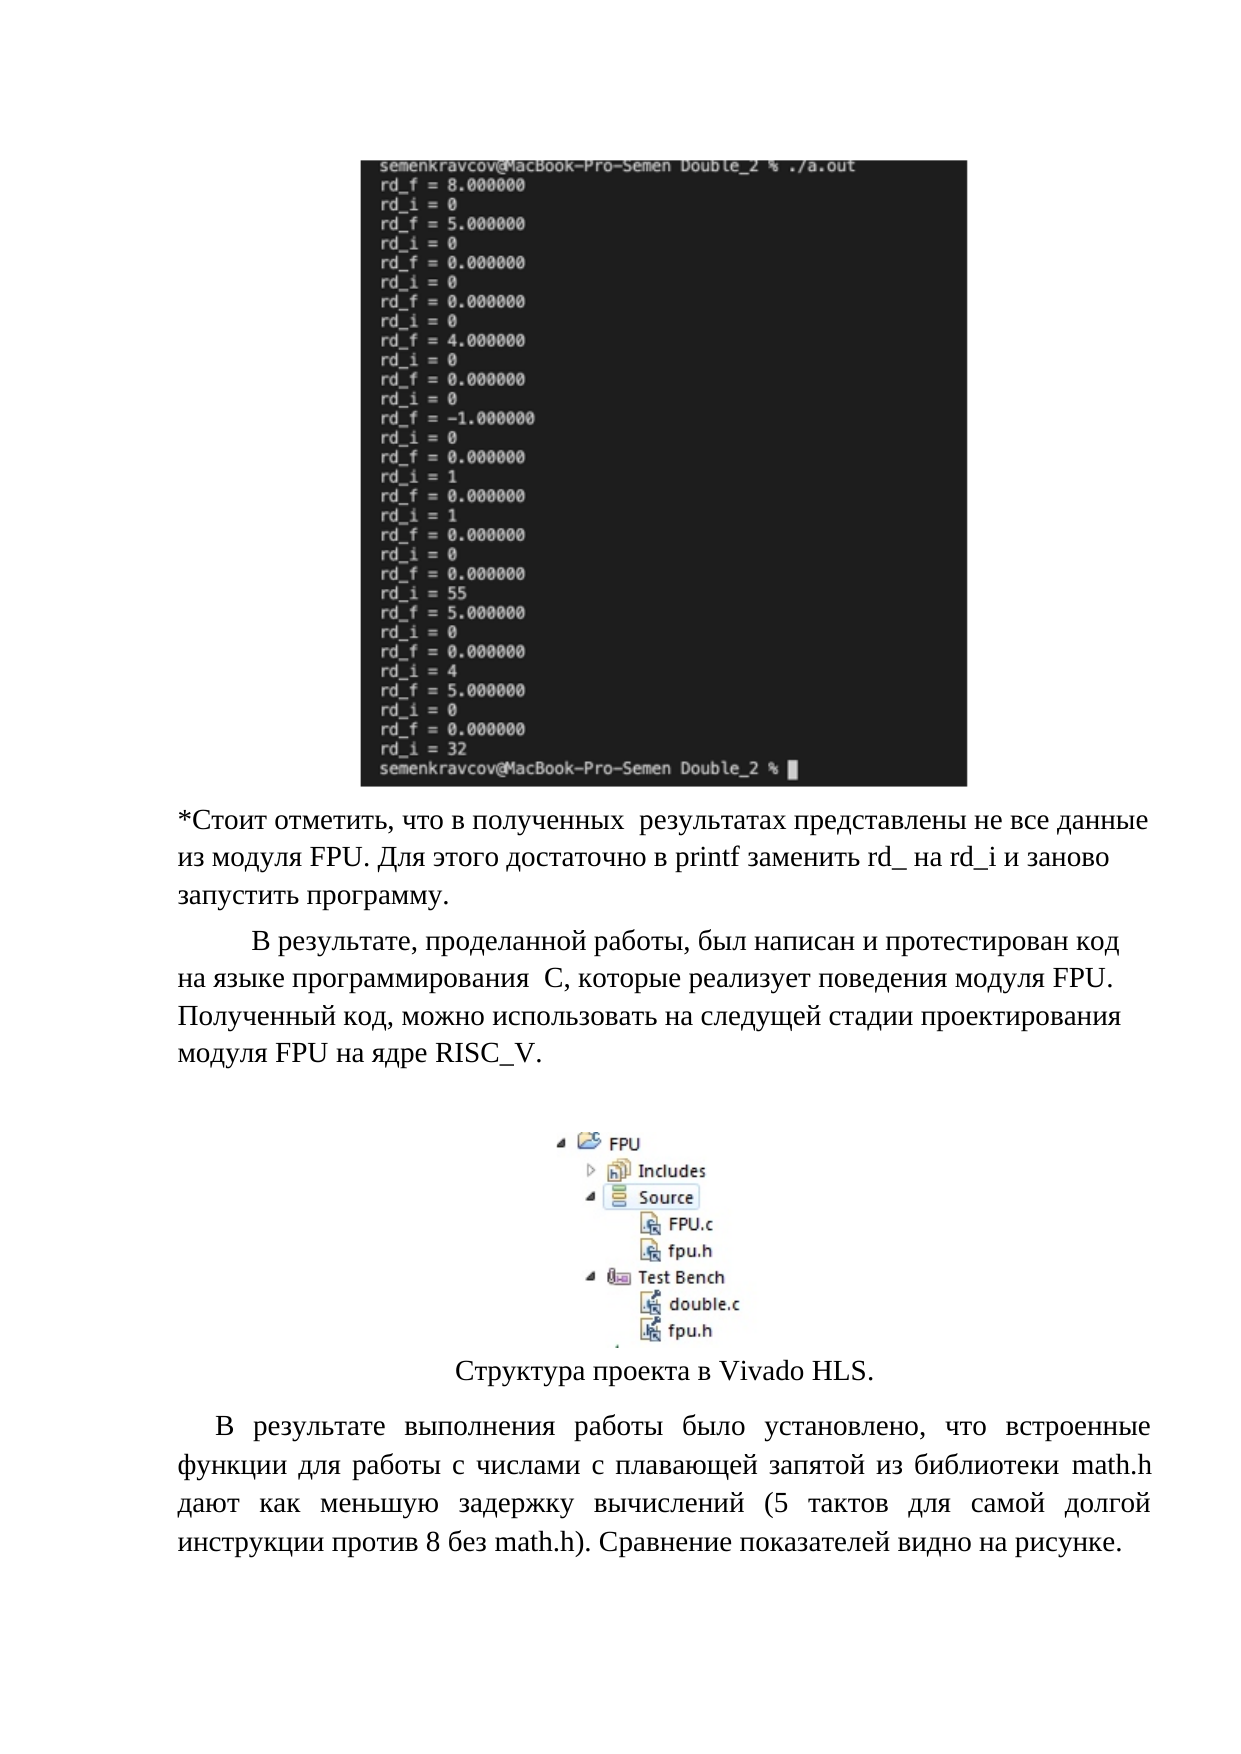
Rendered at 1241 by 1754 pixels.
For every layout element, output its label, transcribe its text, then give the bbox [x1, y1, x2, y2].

text В результате выполнения работы было установлено, что встроенные функции для работы с числами с плавающей запятой из библиотеки math.h дают как меньшую задержку вычислений (5 тактов для самой долгой инструкции против 8 без math.h). Сравнение показателей видно на рисунке. [177, 1408, 1152, 1557]
text В результате, проделанной работы, был написан и протестирован код на языке программирования C, которые реализует поведения модуля FPU. Полученный код, можно использовать на следущей стадии проектирования модуля FPU на ядре RISC_V. [177, 919, 1152, 1069]
text Структура проекта в Vivado HLS. [177, 1132, 1152, 1387]
picture [360, 160, 969, 790]
text *Стоит отметить, что в полученных результатах представлены не все данные из модуля FPU. Для этого достаточно в printf заменить rd_ на rd_i и заново запустить программу. [177, 798, 1152, 911]
picture [556, 1132, 810, 1348]
